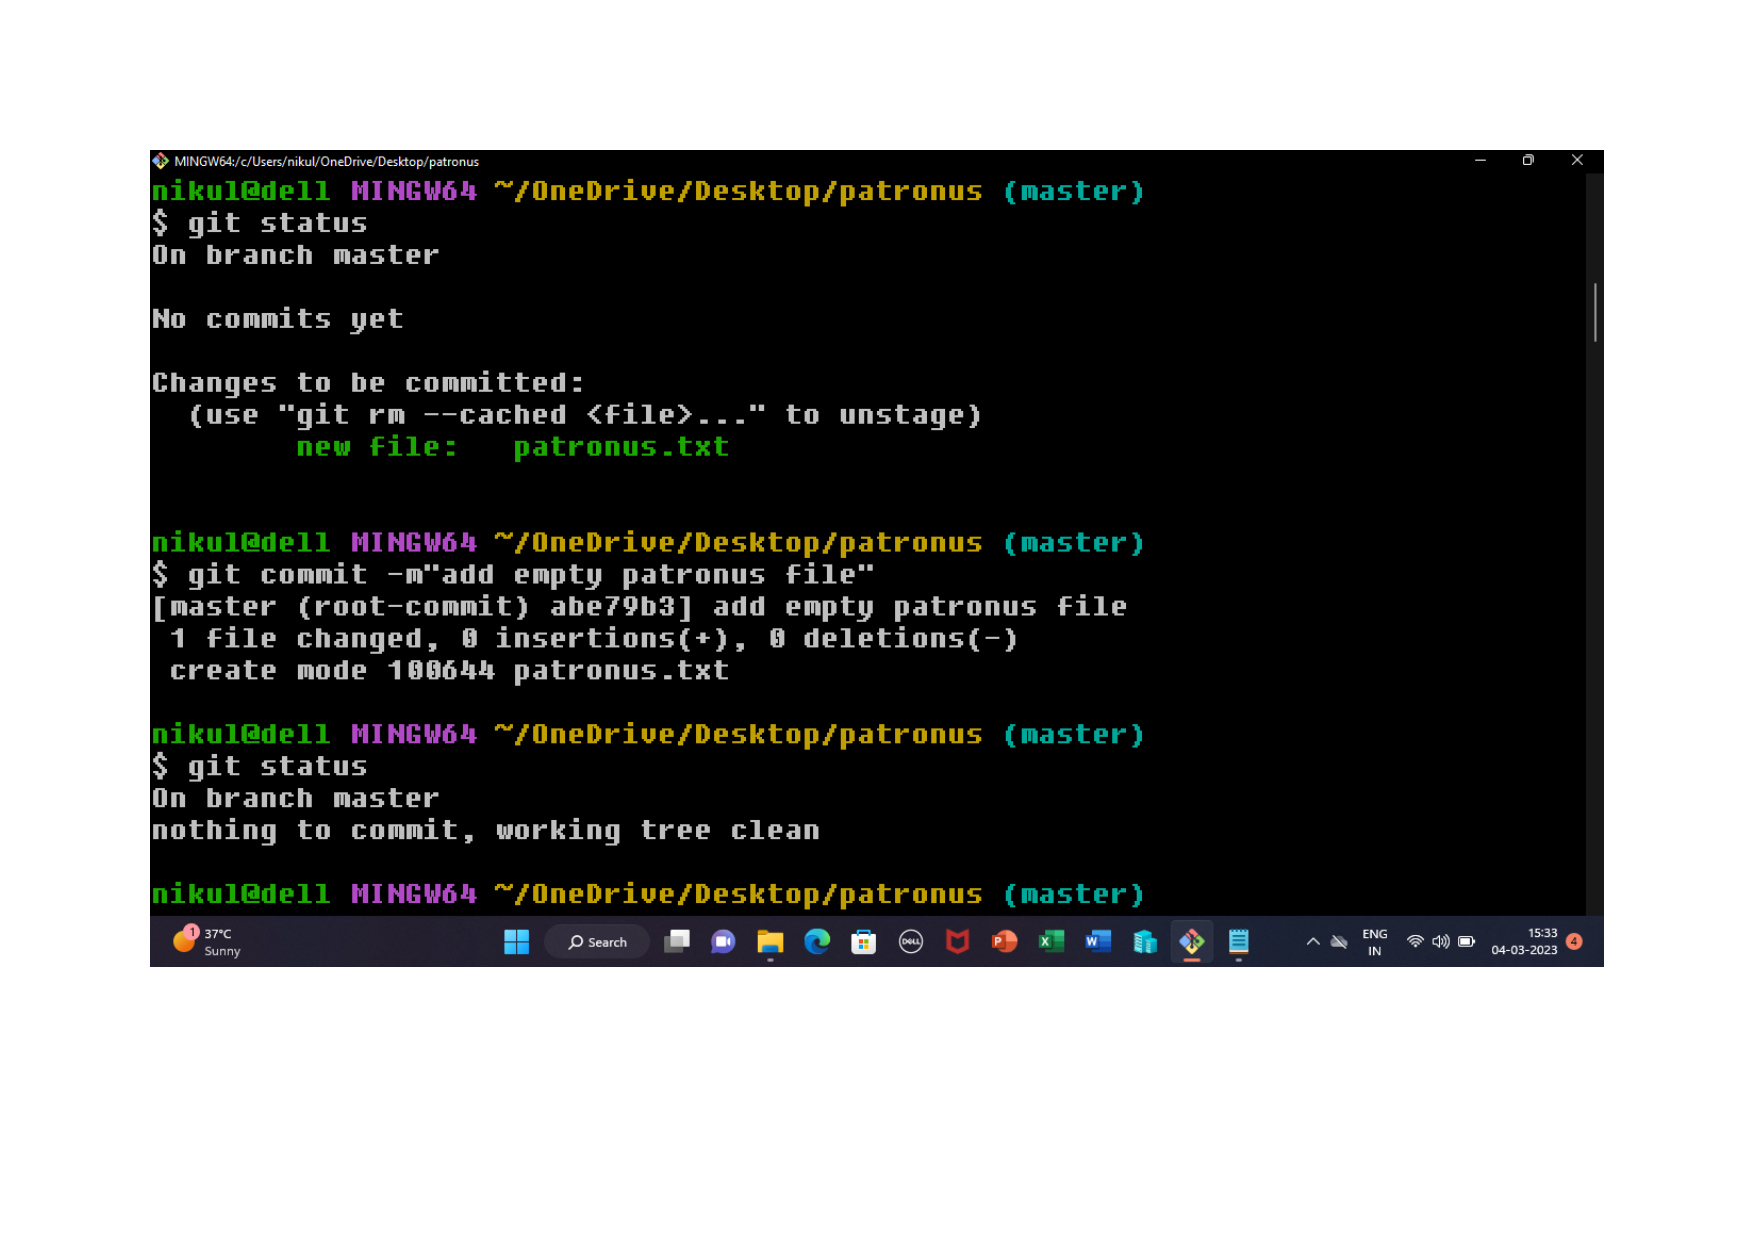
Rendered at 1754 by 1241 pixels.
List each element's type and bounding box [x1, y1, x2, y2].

picture [150, 150, 1604, 967]
